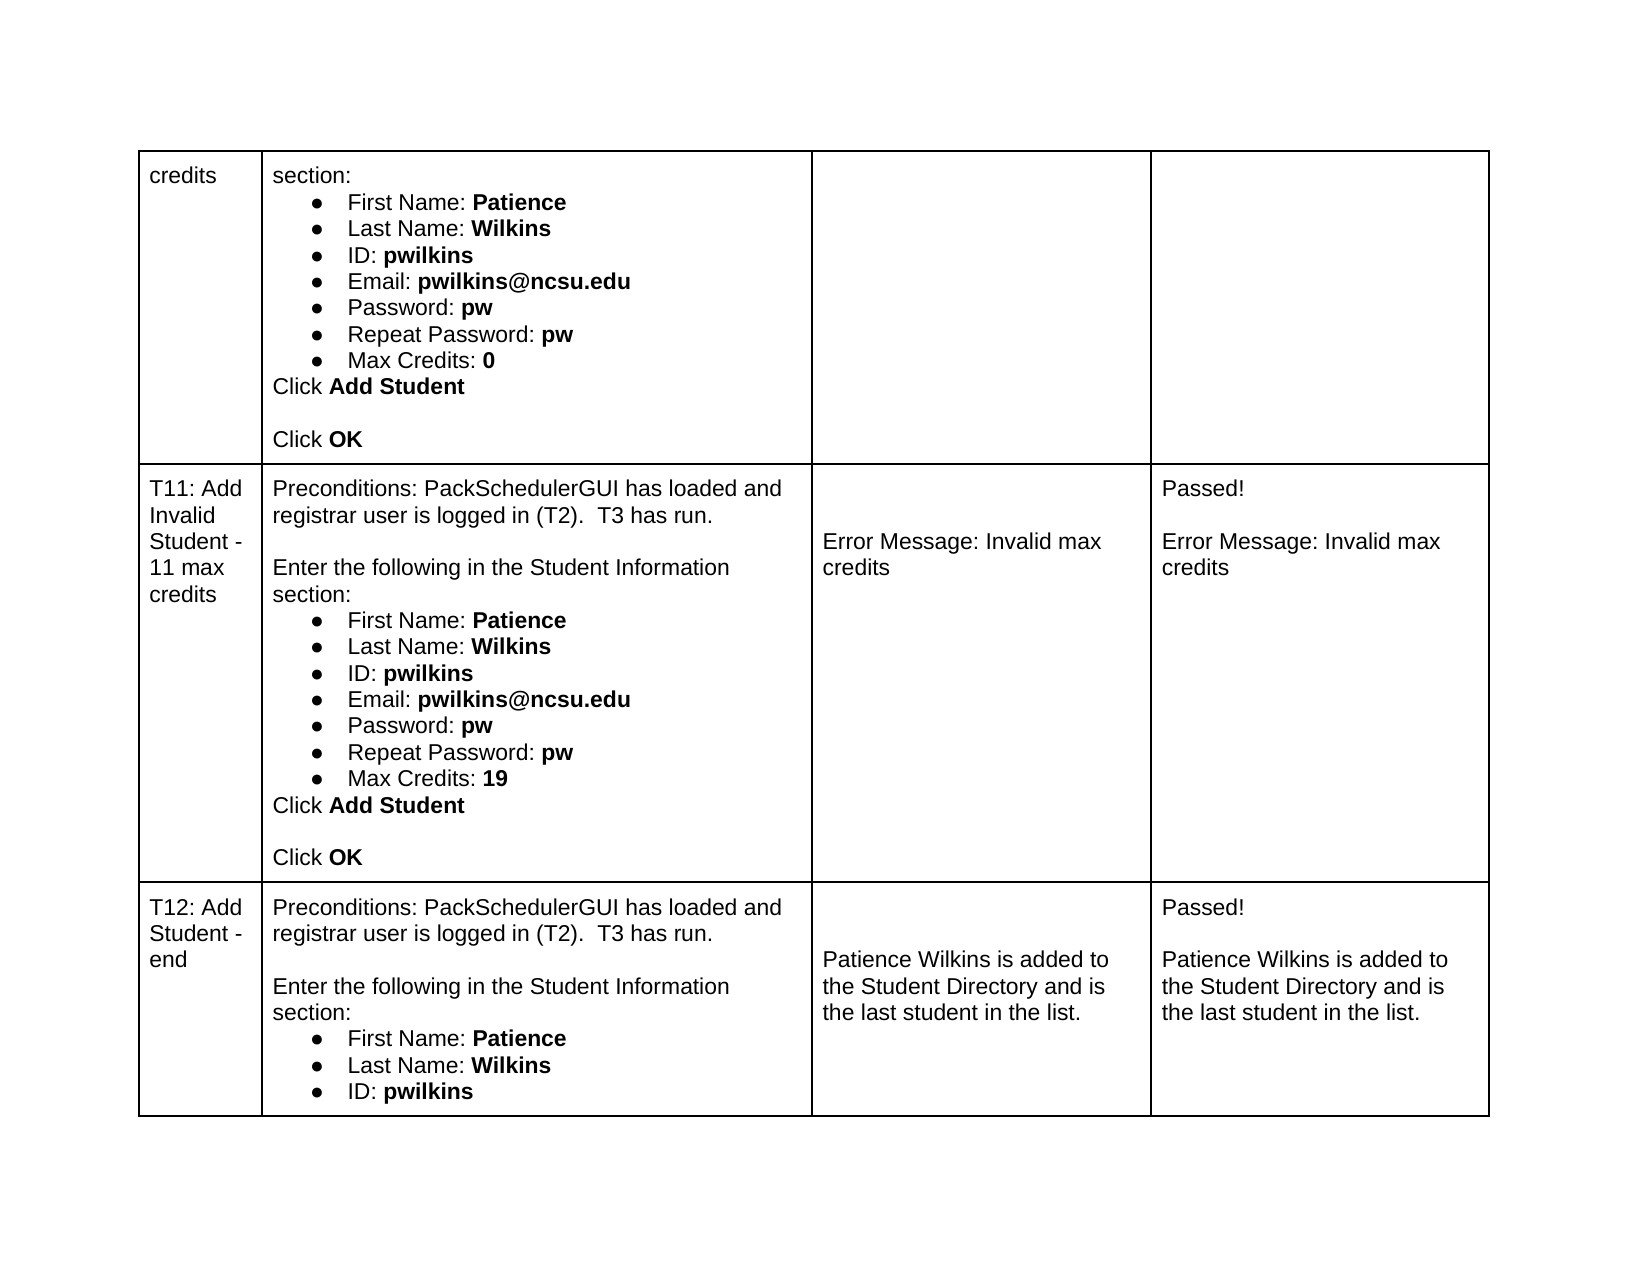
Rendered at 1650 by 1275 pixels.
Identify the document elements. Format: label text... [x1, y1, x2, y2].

table_cell Passed! Error Message: Invalid max credits [1152, 465, 1488, 881]
table_cell Error Message: Invalid max credits [813, 465, 1150, 881]
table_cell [263, 883, 811, 1115]
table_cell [813, 883, 1150, 1115]
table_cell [813, 152, 1150, 463]
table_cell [140, 883, 261, 1115]
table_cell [263, 152, 811, 463]
table_cell T11: Add Invalid Student - 11 max credits [140, 465, 261, 881]
table_cell Preconditions: PackSchedulerGUI has loaded and registrar user is logged in (T2). T3 has run. Enter the following in the Student Information section: First Name: Patience Last Name: Wilkins ID: pwilkins Email: pwilkins@ncsu.edu Password: pw Repeat Password: pw Max Credits: 19 Click Add Student Click OK [263, 465, 811, 881]
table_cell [1152, 883, 1488, 1115]
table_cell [1152, 152, 1488, 463]
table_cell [140, 152, 261, 463]
